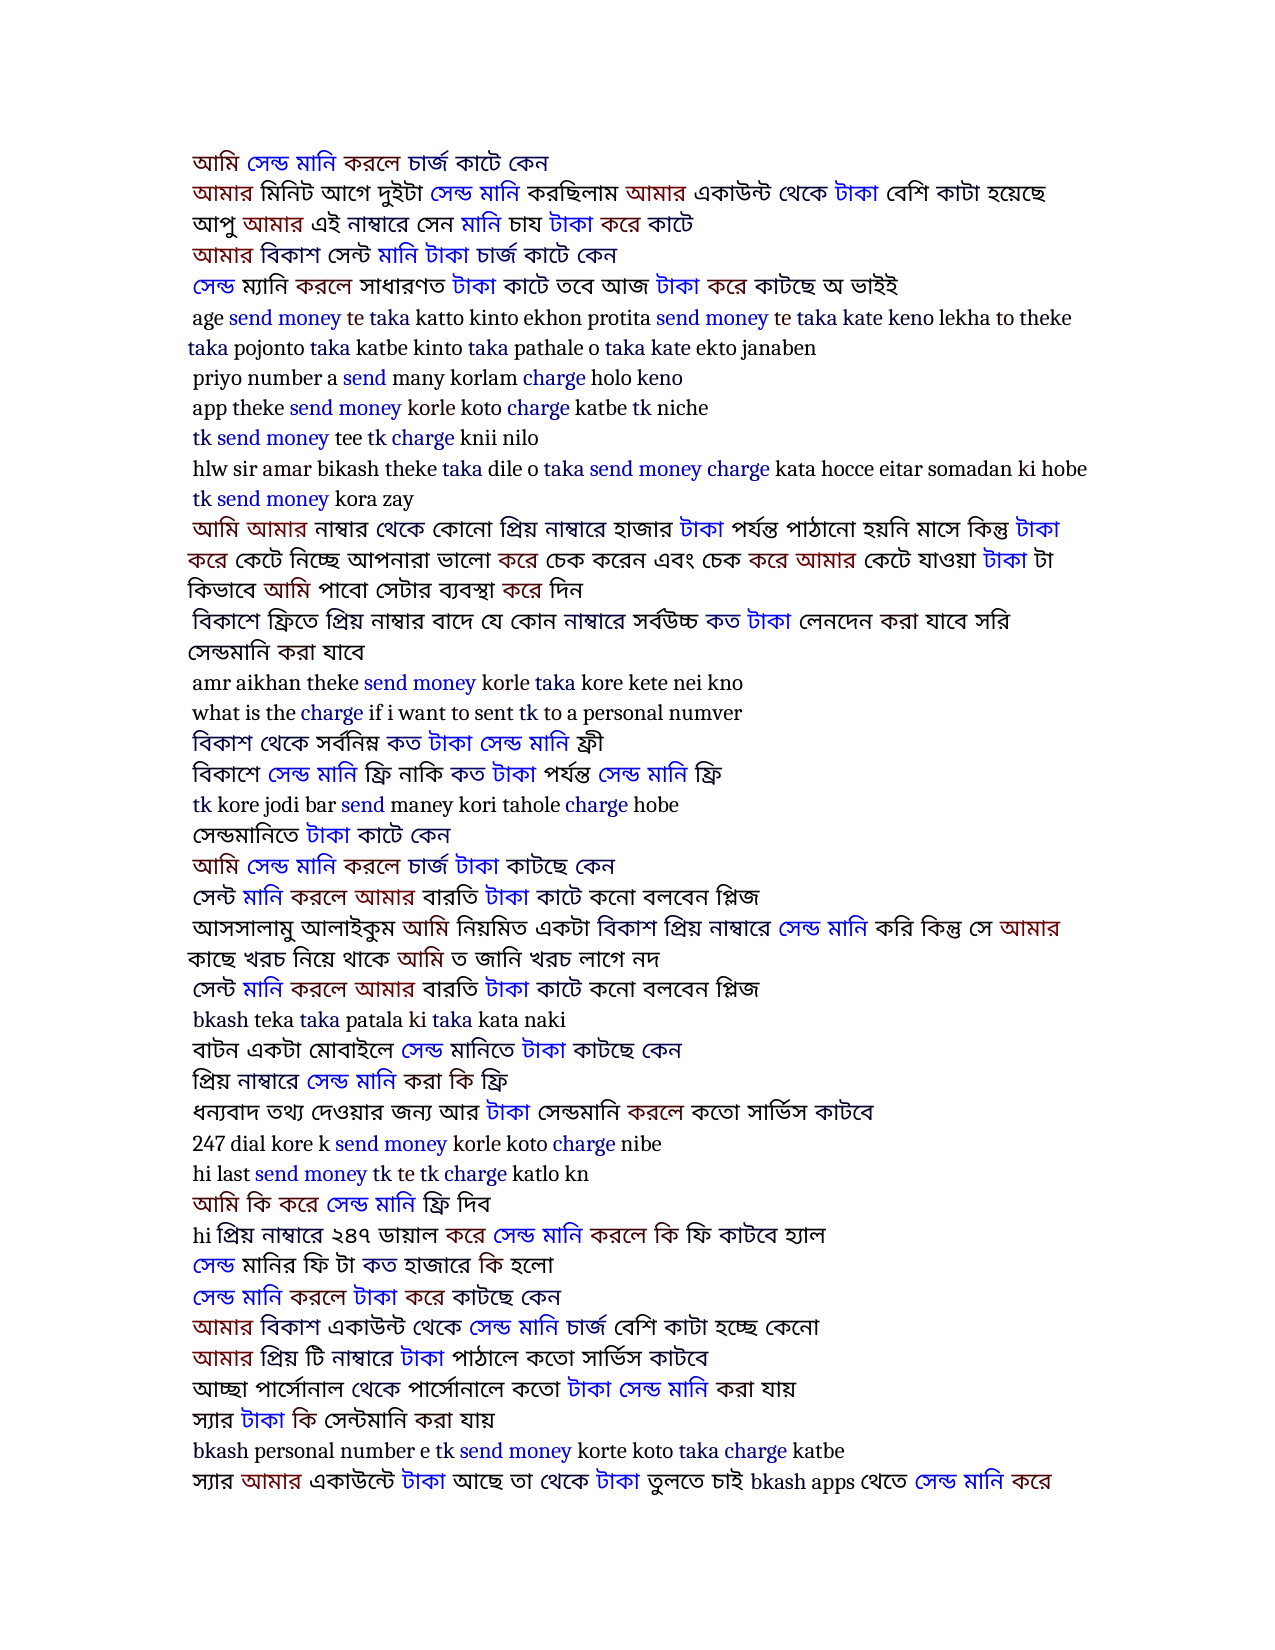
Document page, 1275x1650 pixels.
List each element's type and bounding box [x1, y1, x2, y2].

text [187, 150, 1087, 1496]
